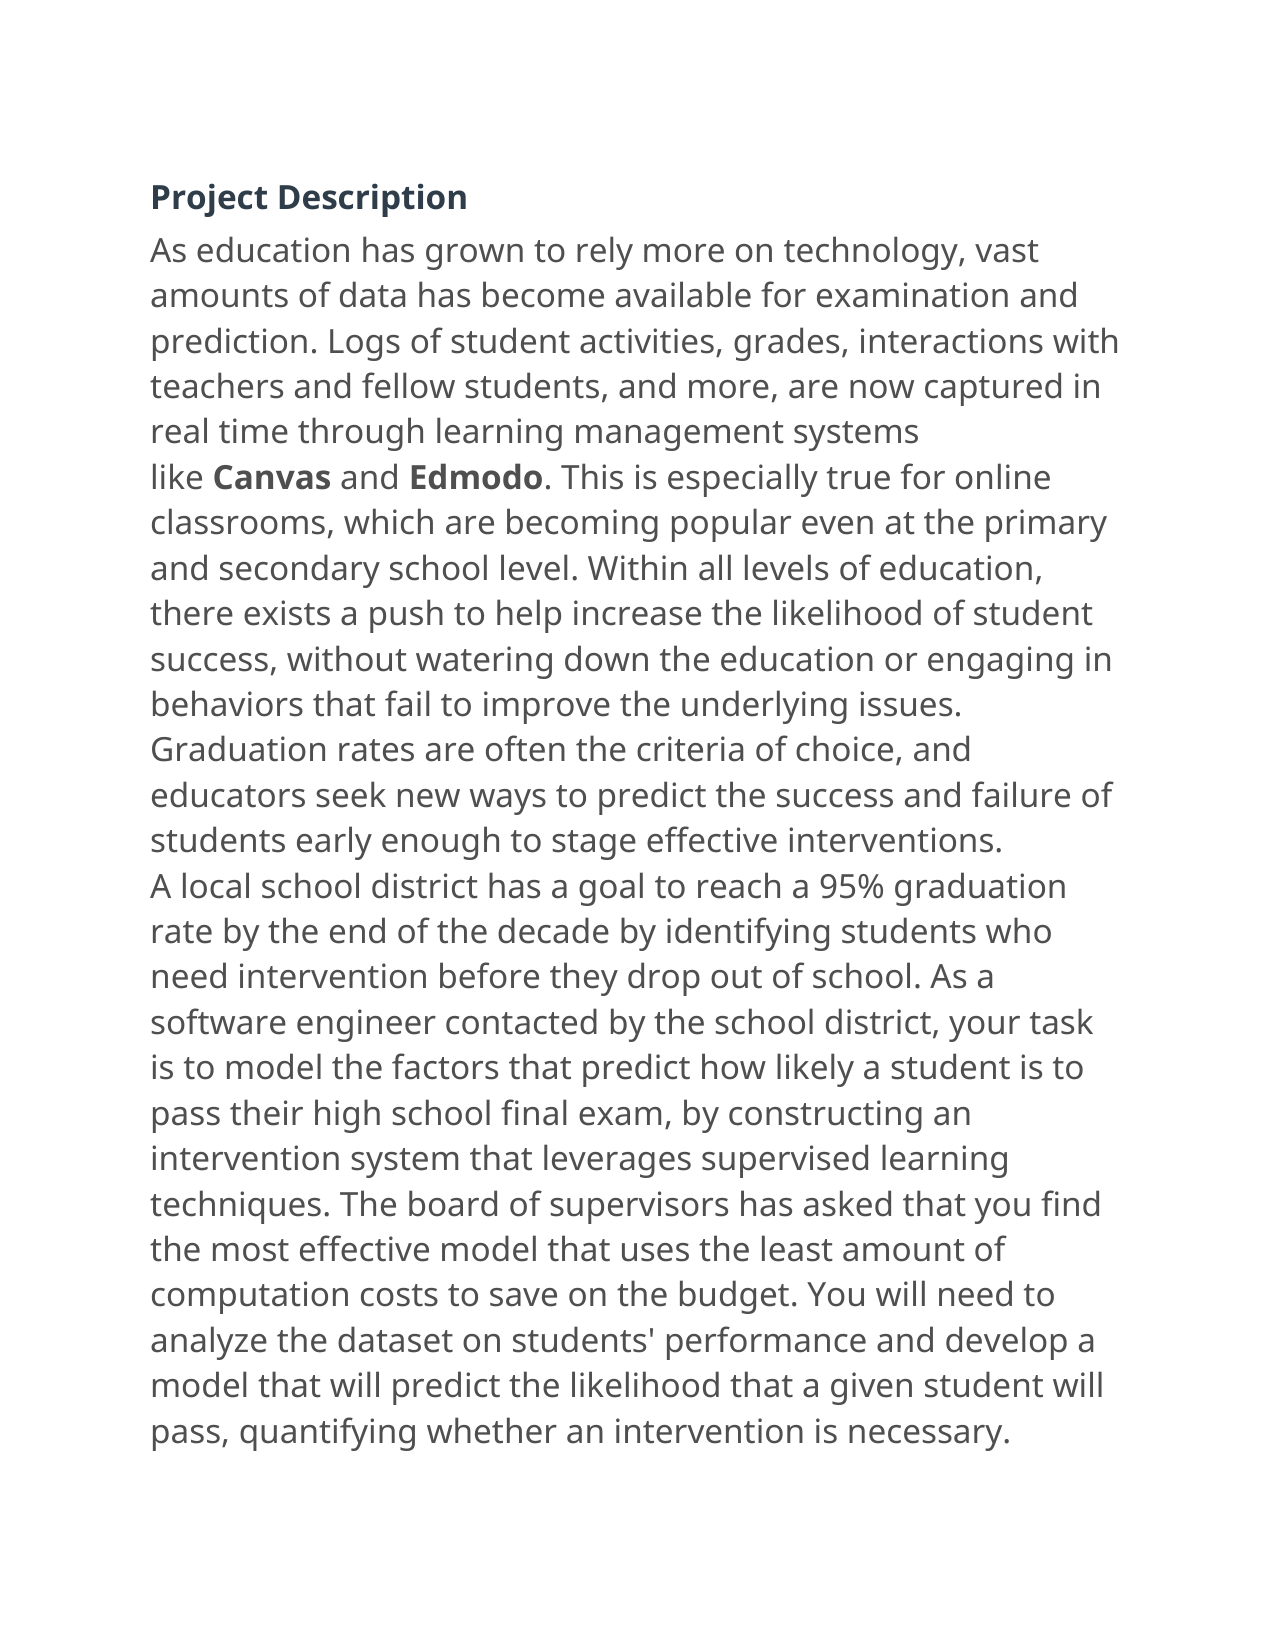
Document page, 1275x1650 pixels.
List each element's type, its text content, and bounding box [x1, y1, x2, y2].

text Project Description [150, 173, 1125, 219]
text As education has grown to rely more on technology, vast amounts of data has become available for examination and prediction. Logs of student activities, grades, interactions with teachers and fellow students, and more, are now captured in real time through learning management systems like Canvas and Edmodo. This is especially true for online classrooms, which are becoming popular even at the primary and secondary school level. Within all levels of education, there exists a push to help increase the likelihood of student success, without watering down the education or engaging in behaviors that fail to improve the underlying issues. Graduation rates are often the criteria of choice, and educators seek new ways to predict the success and failure of students early enough to stage effective interventions. [150, 227, 1125, 862]
text A local school district has a goal to reach a 95% graduation rate by the end of the decade by identifying students who need intervention before they drop out of school. As a software engineer contacted by the school district, your task is to model the factors that predict how likely a student is to pass their high school final exam, by constructing an intervention system that leverages supervised learning techniques. The board of supervisors has asked that you find the most effective model that uses the least amount of computation costs to save on the budget. You will need to analyze the dataset on students' performance and develop a model that will predict the likelihood that a given student will pass, quantifying whether an intervention is necessary. [150, 862, 1125, 1453]
